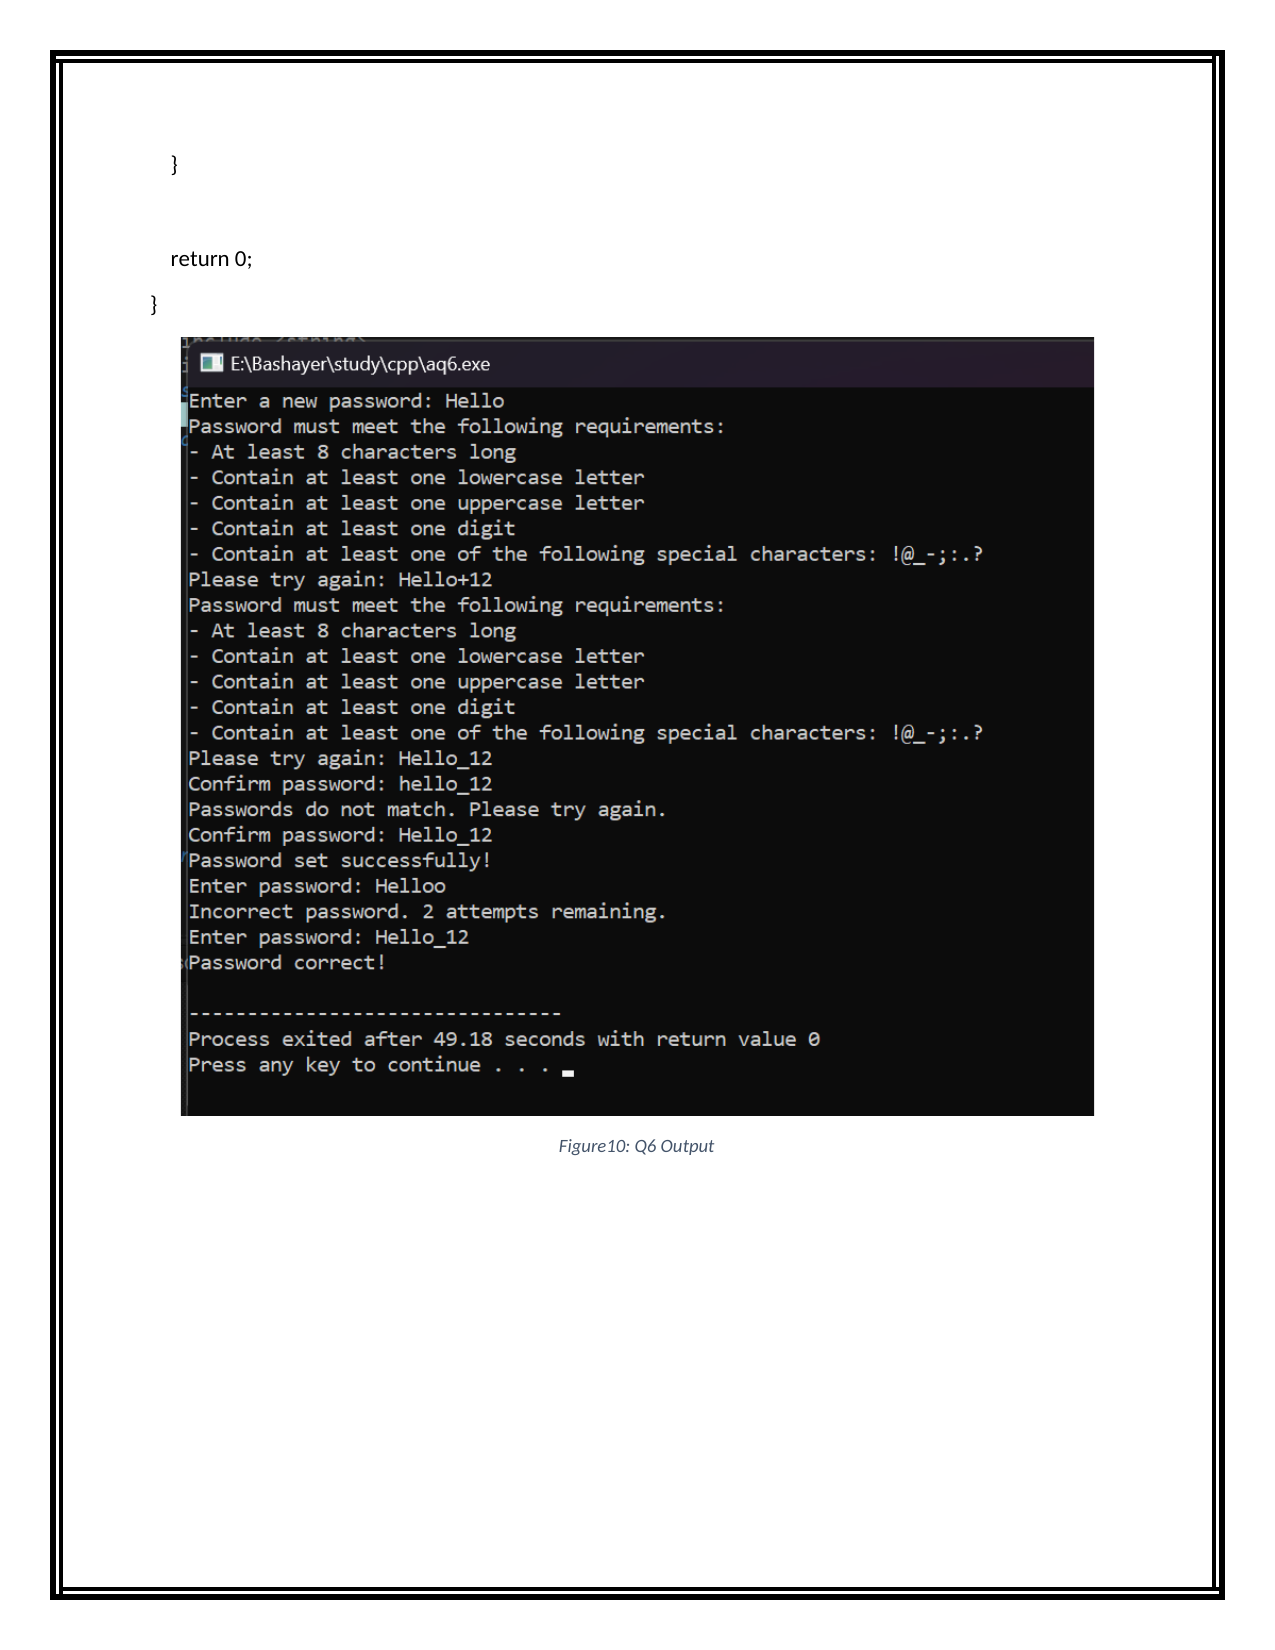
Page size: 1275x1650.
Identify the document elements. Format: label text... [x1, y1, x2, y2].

text Figure10: Q6 Output [150, 1134, 1125, 1157]
picture [180, 337, 1095, 1116]
text return 0; [150, 244, 1125, 272]
text } [150, 291, 1125, 319]
text } [150, 150, 1125, 178]
